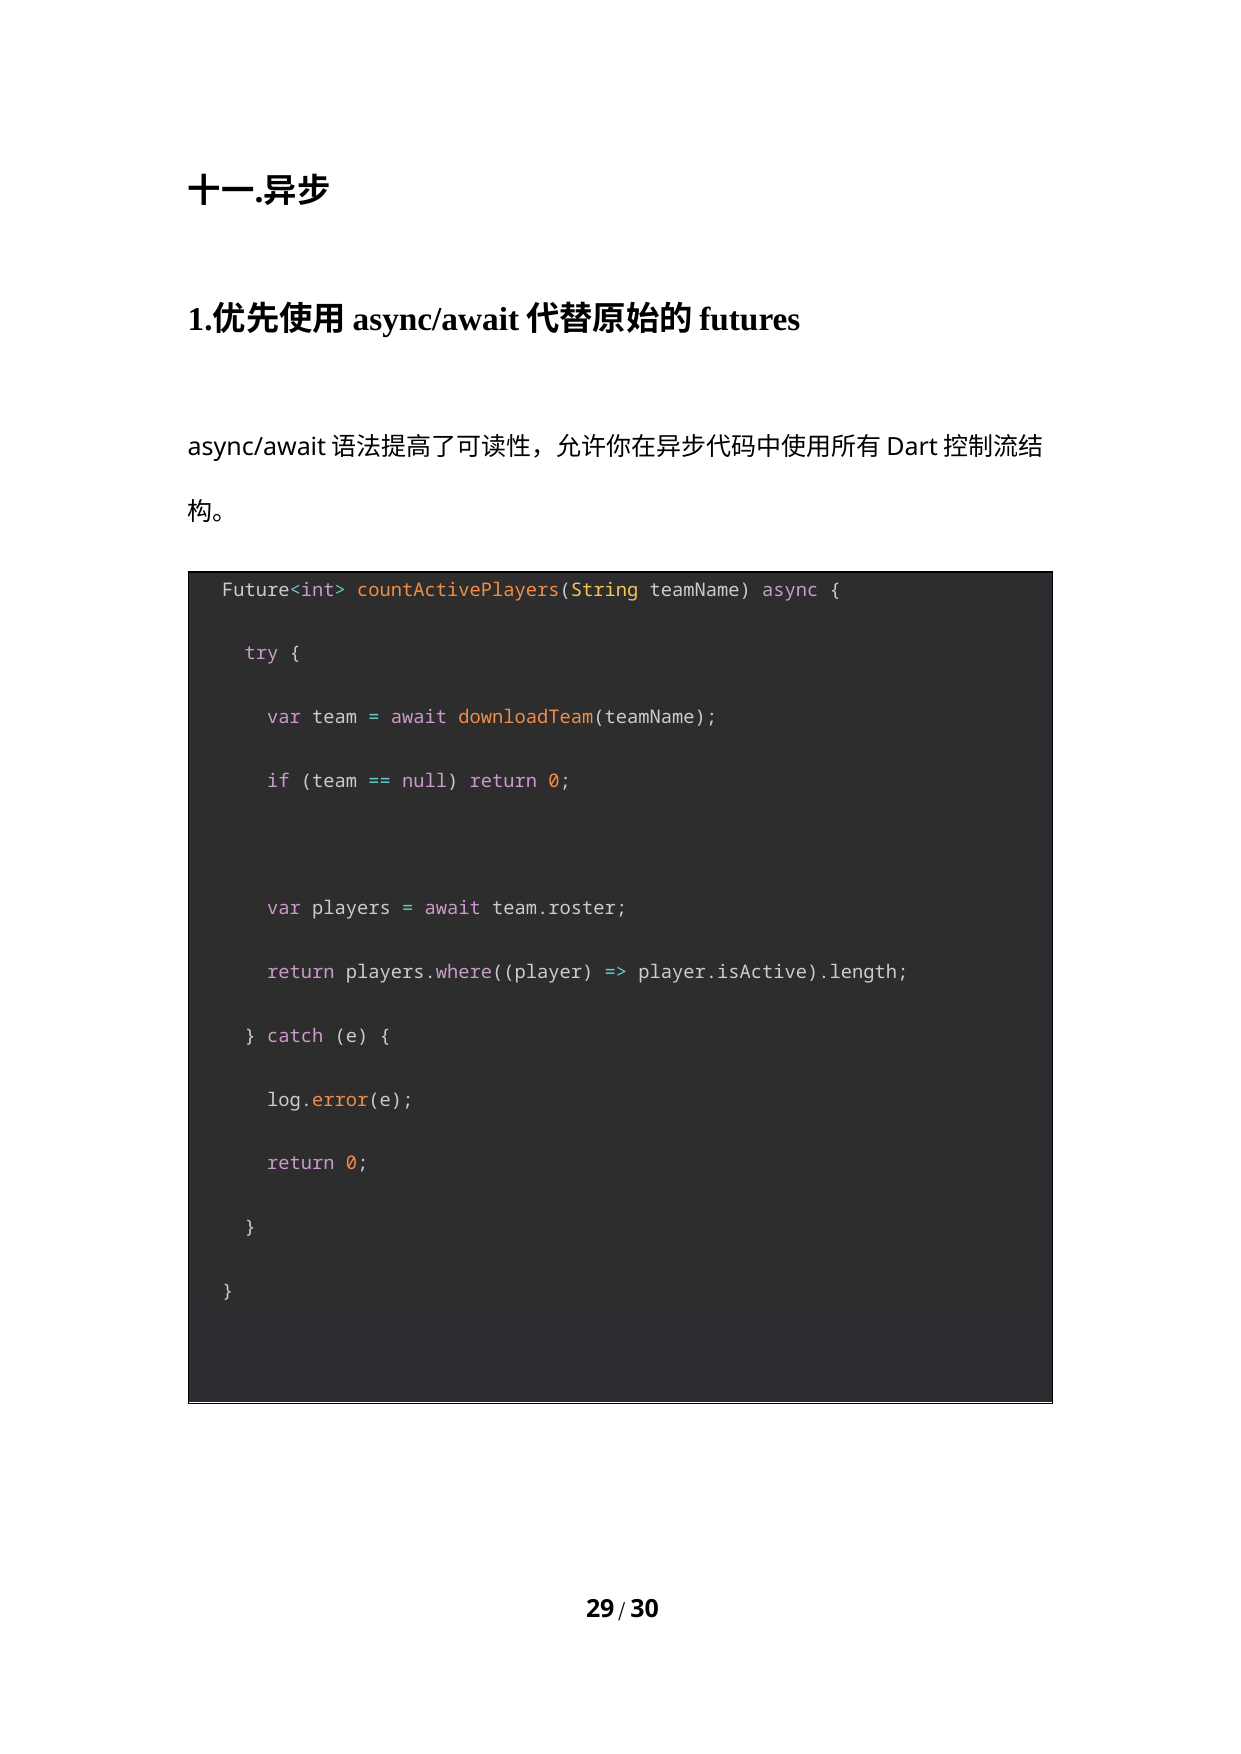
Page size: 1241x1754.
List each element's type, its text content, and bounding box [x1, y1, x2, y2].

text async/await语法提高了可读性，允许你在异步代码中使用所有Dart控制流结构。 [187, 412, 1053, 542]
subtitle 十一.异步 [187, 156, 1053, 221]
table_header Future<int> countActivePlayers(String teamName) async { try { var team = await downloadTeam(teamName); if (team == null) return 0; var players = await team.roster; return players.where((player) => player.isActive).length; } catch (e) { log.error(e); return 0; } } [189, 573, 1052, 1402]
subtitle 1.优先使用async/await代替原始的futures [187, 283, 1053, 348]
